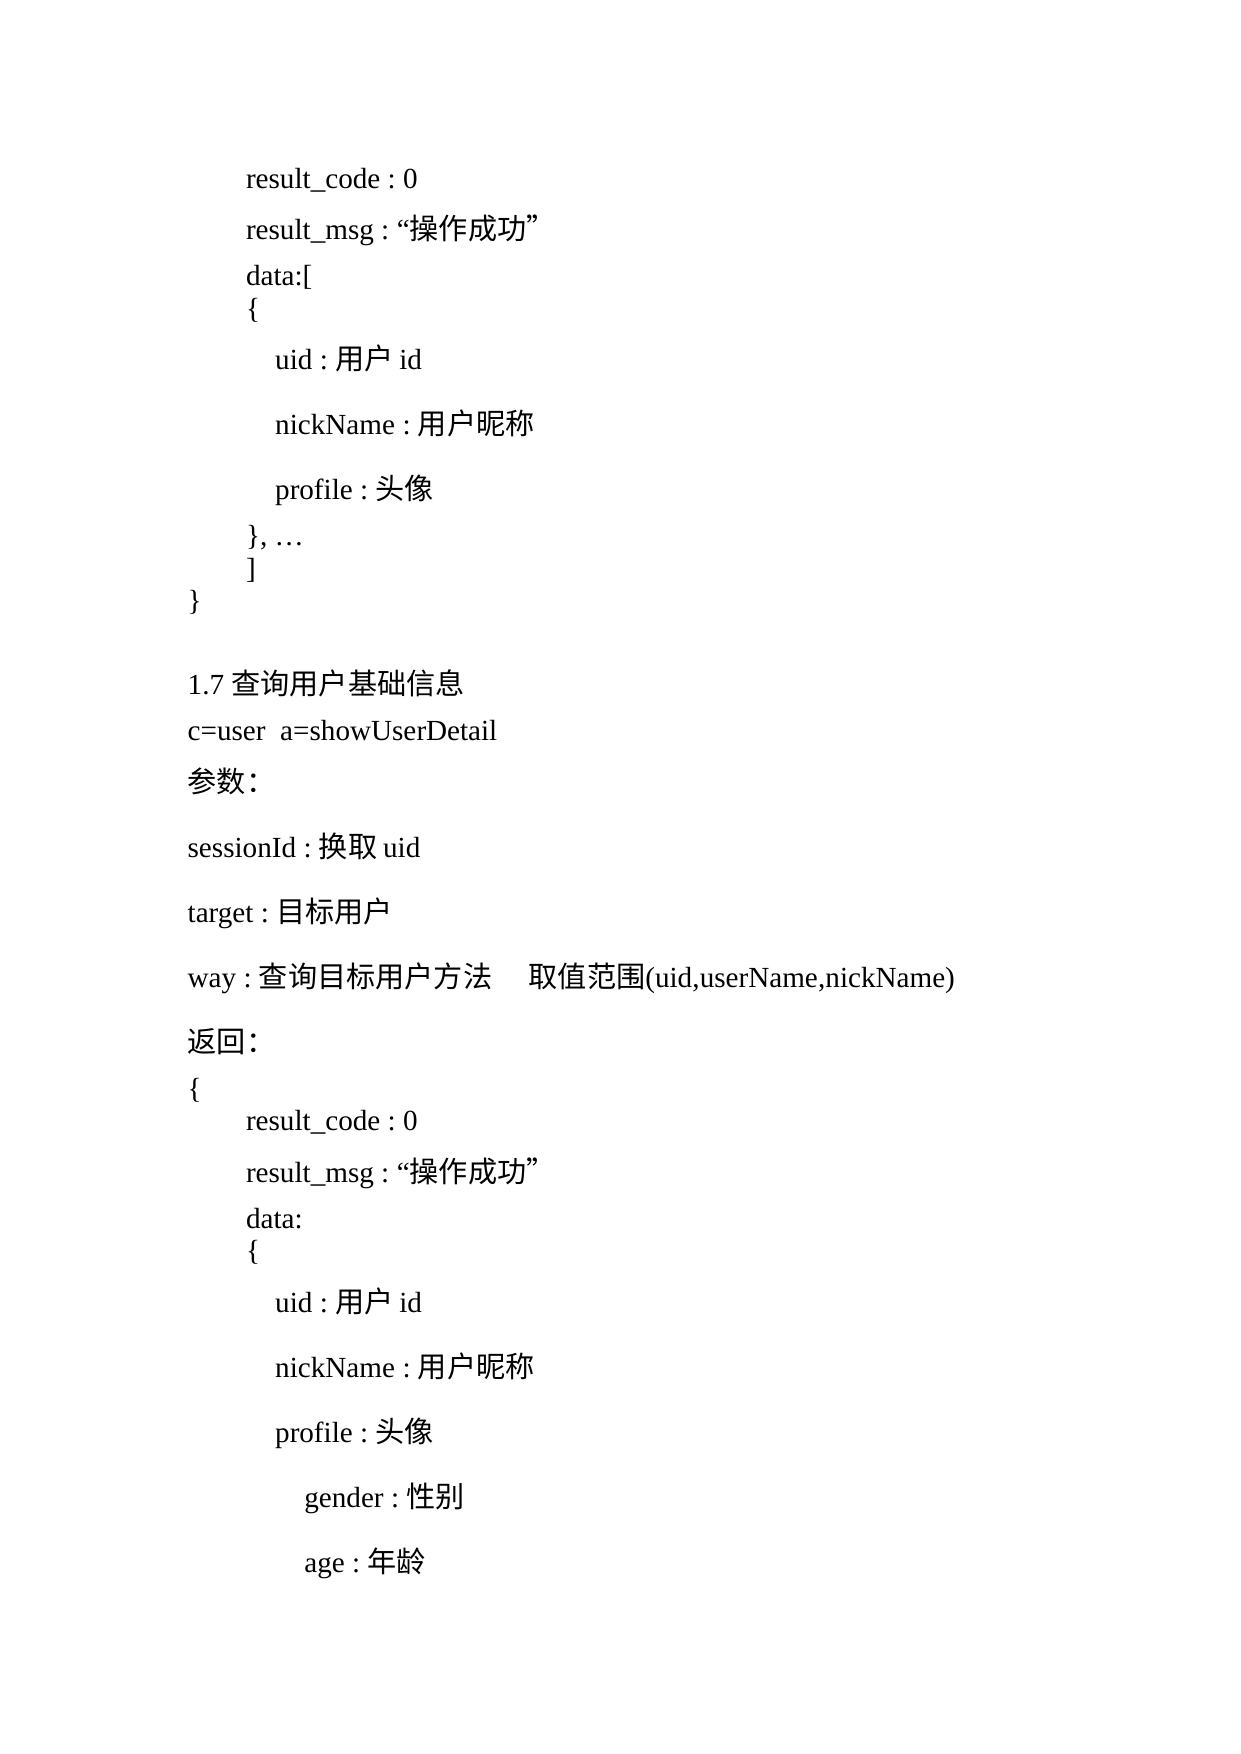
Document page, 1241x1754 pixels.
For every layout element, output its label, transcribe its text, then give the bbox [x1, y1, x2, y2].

text }, … [187, 519, 1053, 552]
text 返回： [187, 1007, 1053, 1072]
text way : 查询目标用户方法 取值范围(uid,userName,nickName) [187, 942, 1053, 1007]
text profile : 头像 [187, 454, 1053, 519]
text data: [187, 1202, 1053, 1234]
text ] [187, 552, 1053, 584]
text result_code : 0 [187, 162, 1053, 194]
text age : 年龄 [187, 1527, 1053, 1592]
text } [187, 584, 1053, 617]
text { [187, 1072, 1053, 1104]
text nickName : 用户昵称 [187, 389, 1053, 454]
text 参数： [187, 747, 1053, 812]
text { [187, 292, 1053, 324]
text 1.7 查询用户基础信息 [187, 649, 1053, 714]
text sessionId : 换取uid [187, 812, 1053, 877]
text result_msg : “操作成功” [187, 194, 1053, 259]
text target : 目标用户 [187, 877, 1053, 942]
text uid : 用户id [187, 1267, 1053, 1332]
text gender : 性别 [187, 1462, 1053, 1527]
text uid : 用户id [187, 324, 1053, 389]
text { [187, 1234, 1053, 1267]
text data:[ [187, 259, 1053, 292]
text c=user a=showUserDetail [187, 714, 1053, 747]
text result_msg : “操作成功” [187, 1137, 1053, 1202]
text profile : 头像 [187, 1397, 1053, 1462]
text nickName : 用户昵称 [187, 1332, 1053, 1397]
text result_code : 0 [187, 1104, 1053, 1137]
